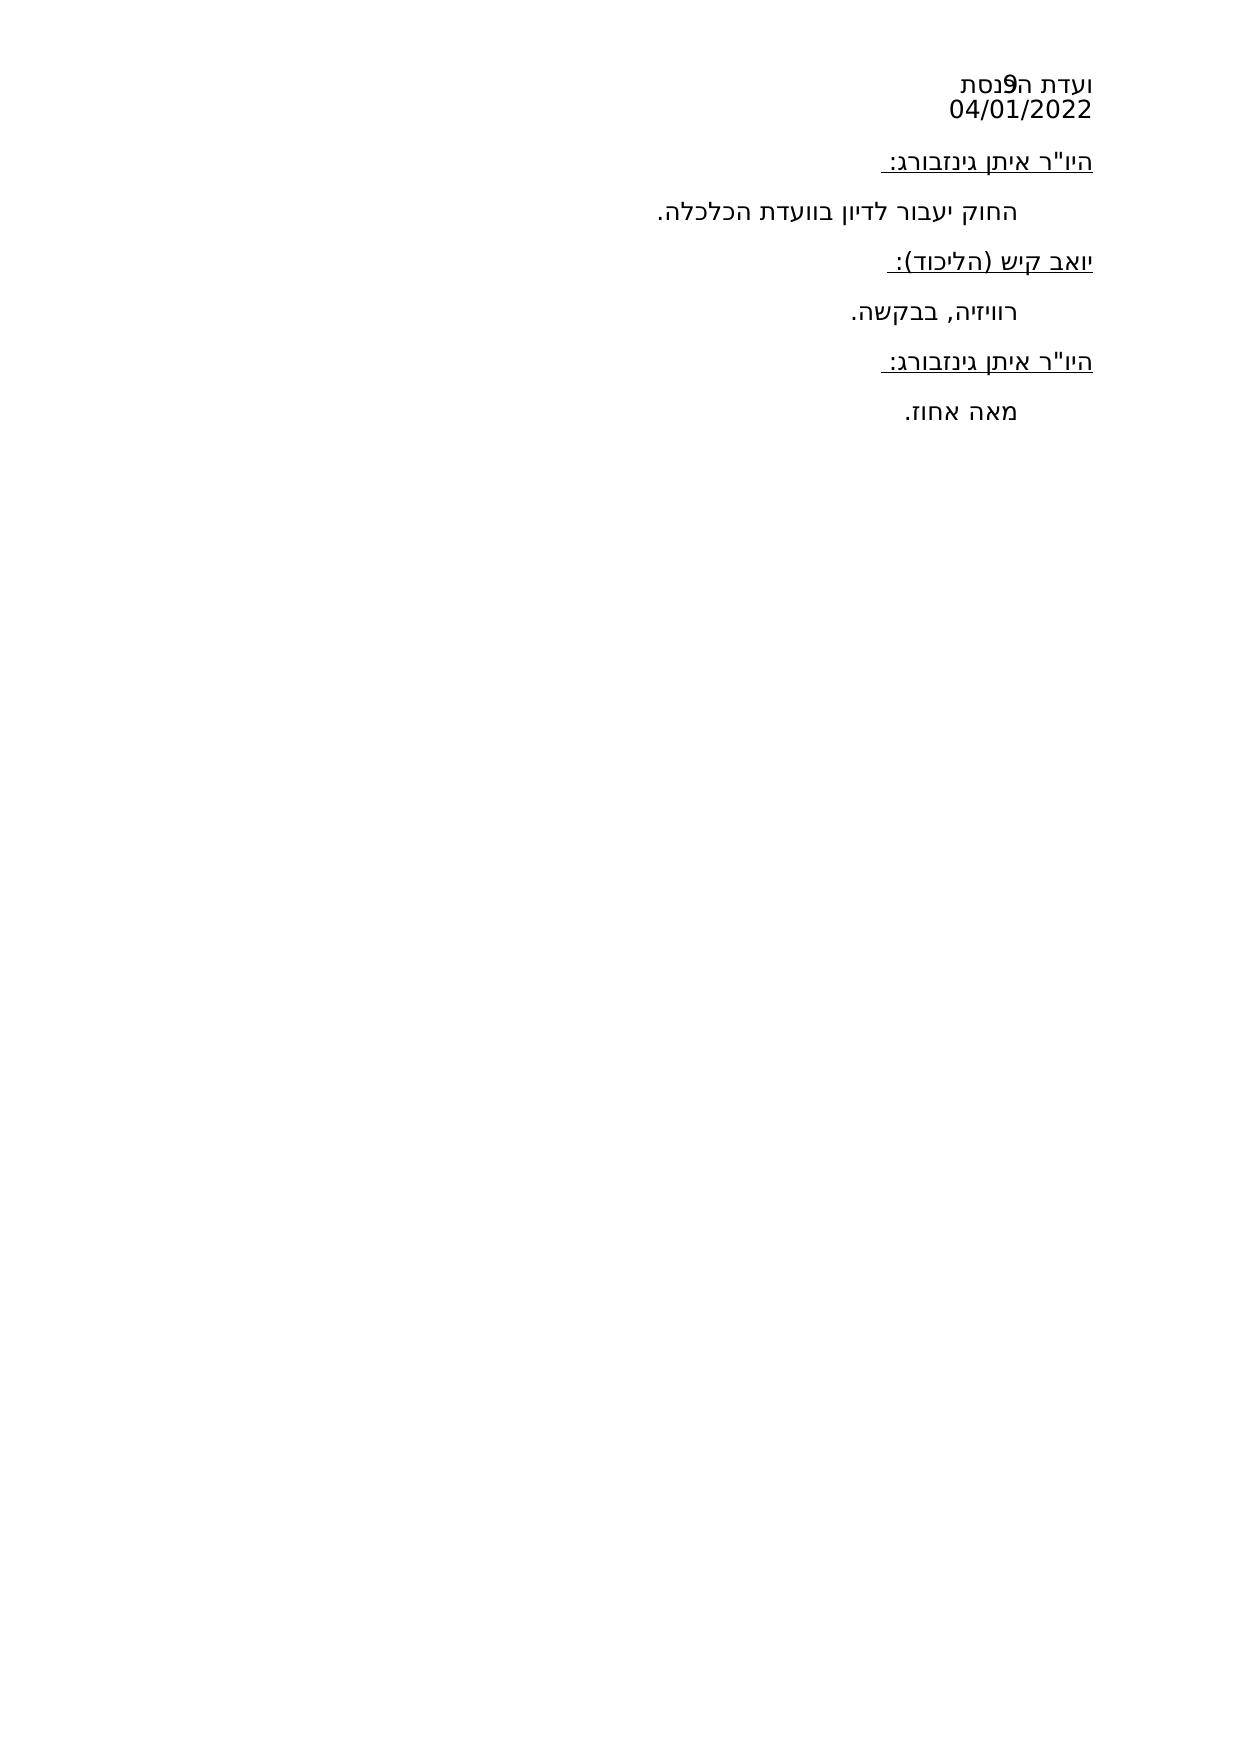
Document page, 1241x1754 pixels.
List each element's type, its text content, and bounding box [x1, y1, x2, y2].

text << דובר >> יואב קיש (הליכוד): << דובר >> [147, 250, 1093, 275]
text רוויזיה, בבקשה. [147, 300, 1093, 325]
text החוק יעבור לדיון בוועדת הכלכלה. [147, 200, 1093, 225]
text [147, 150, 1093, 175]
text מאה אחוז. [147, 400, 1093, 425]
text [147, 350, 1093, 375]
